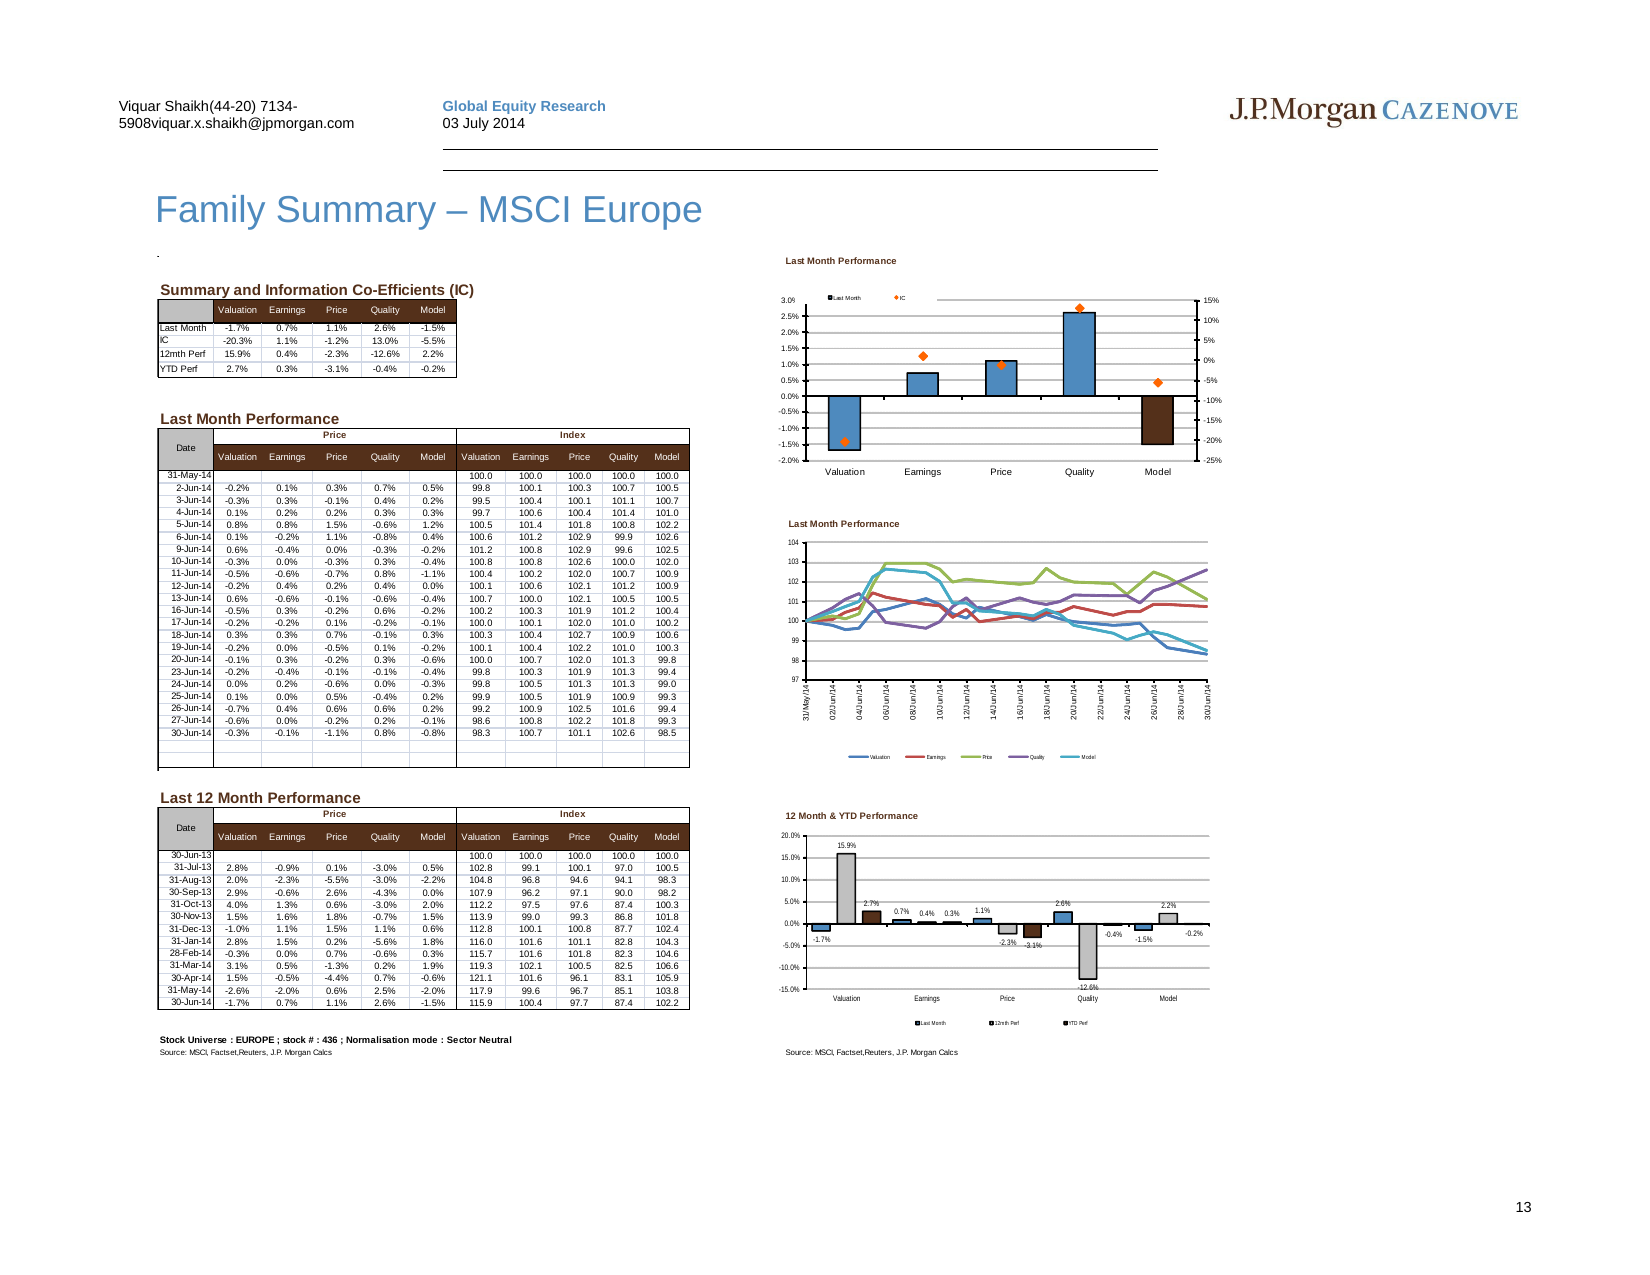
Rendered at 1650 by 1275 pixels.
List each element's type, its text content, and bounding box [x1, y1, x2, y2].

picture [1215, 97, 1532, 129]
text Family Summary – MSCI Europe [155, 187, 1531, 231]
